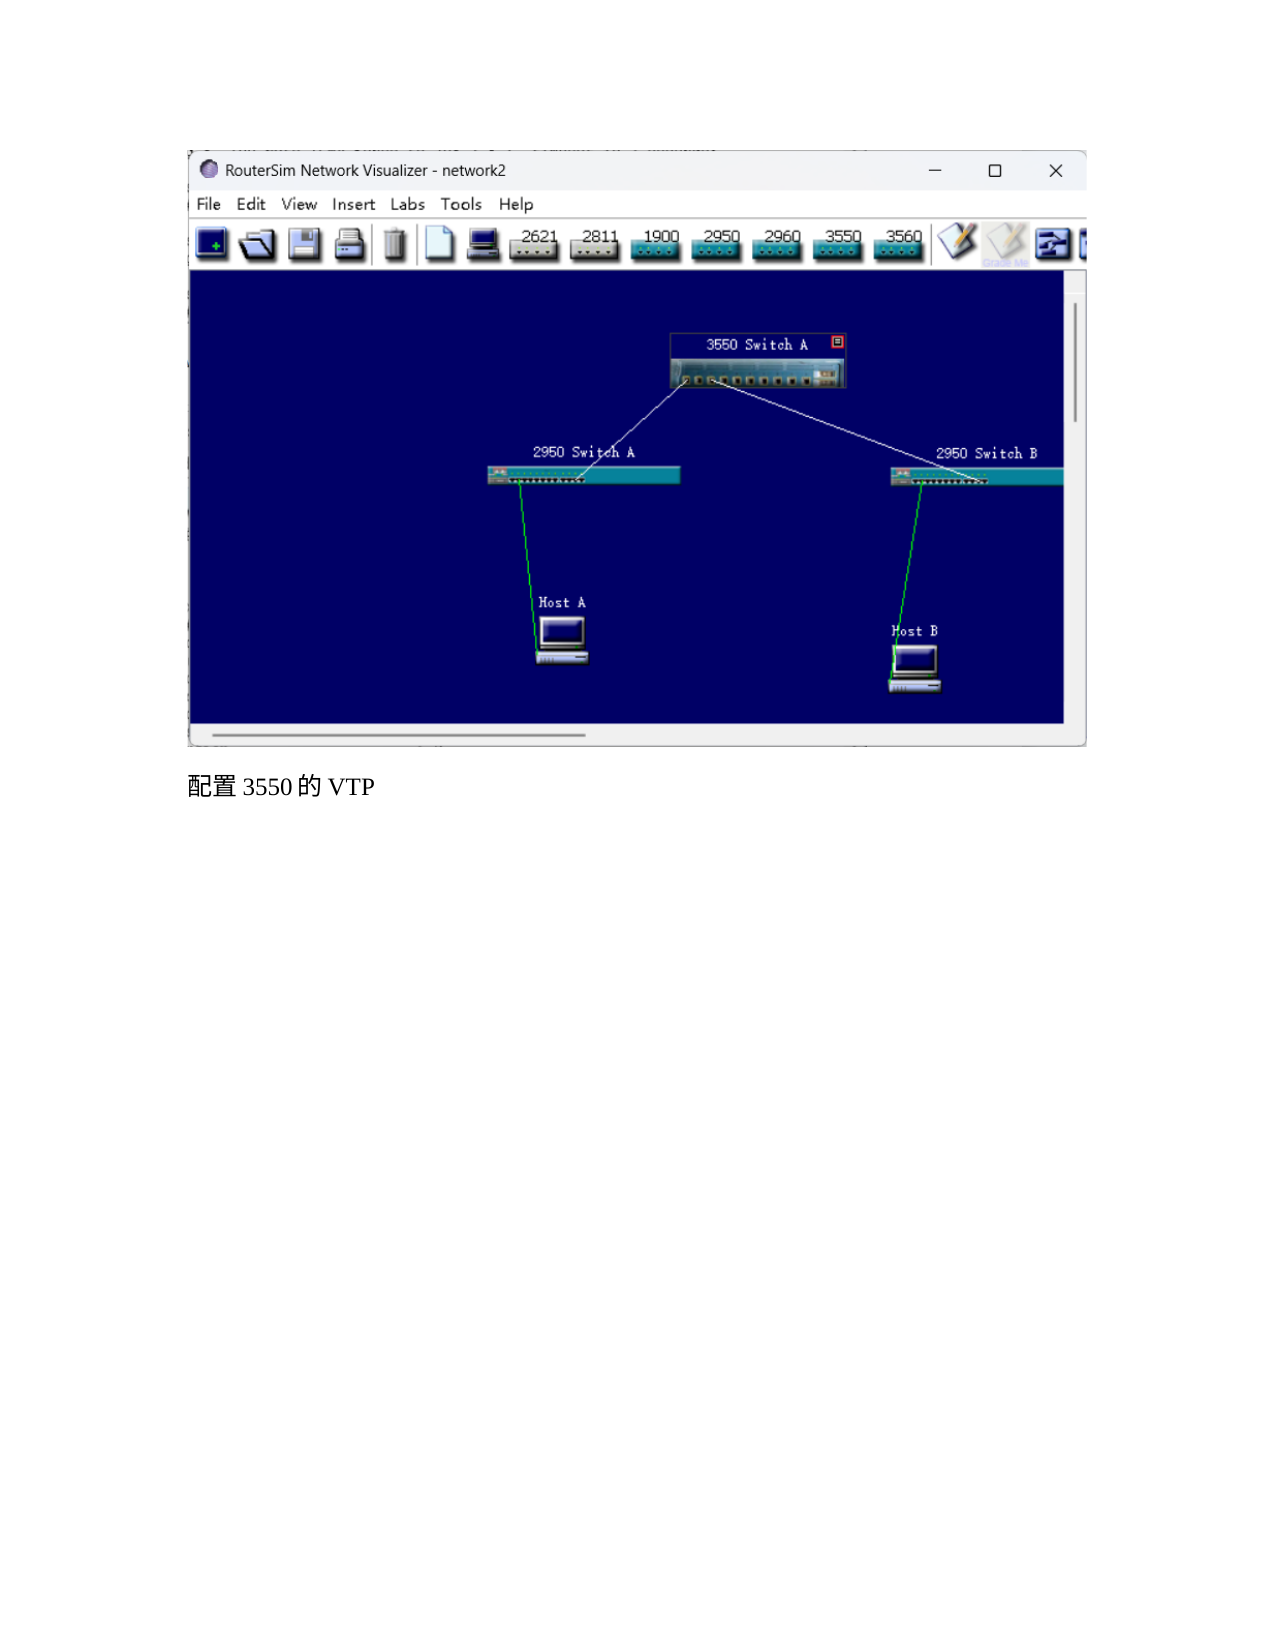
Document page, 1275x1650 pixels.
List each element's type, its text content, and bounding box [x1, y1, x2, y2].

picture [187, 150, 1087, 747]
list 配置3550的VTP [187, 766, 1087, 803]
